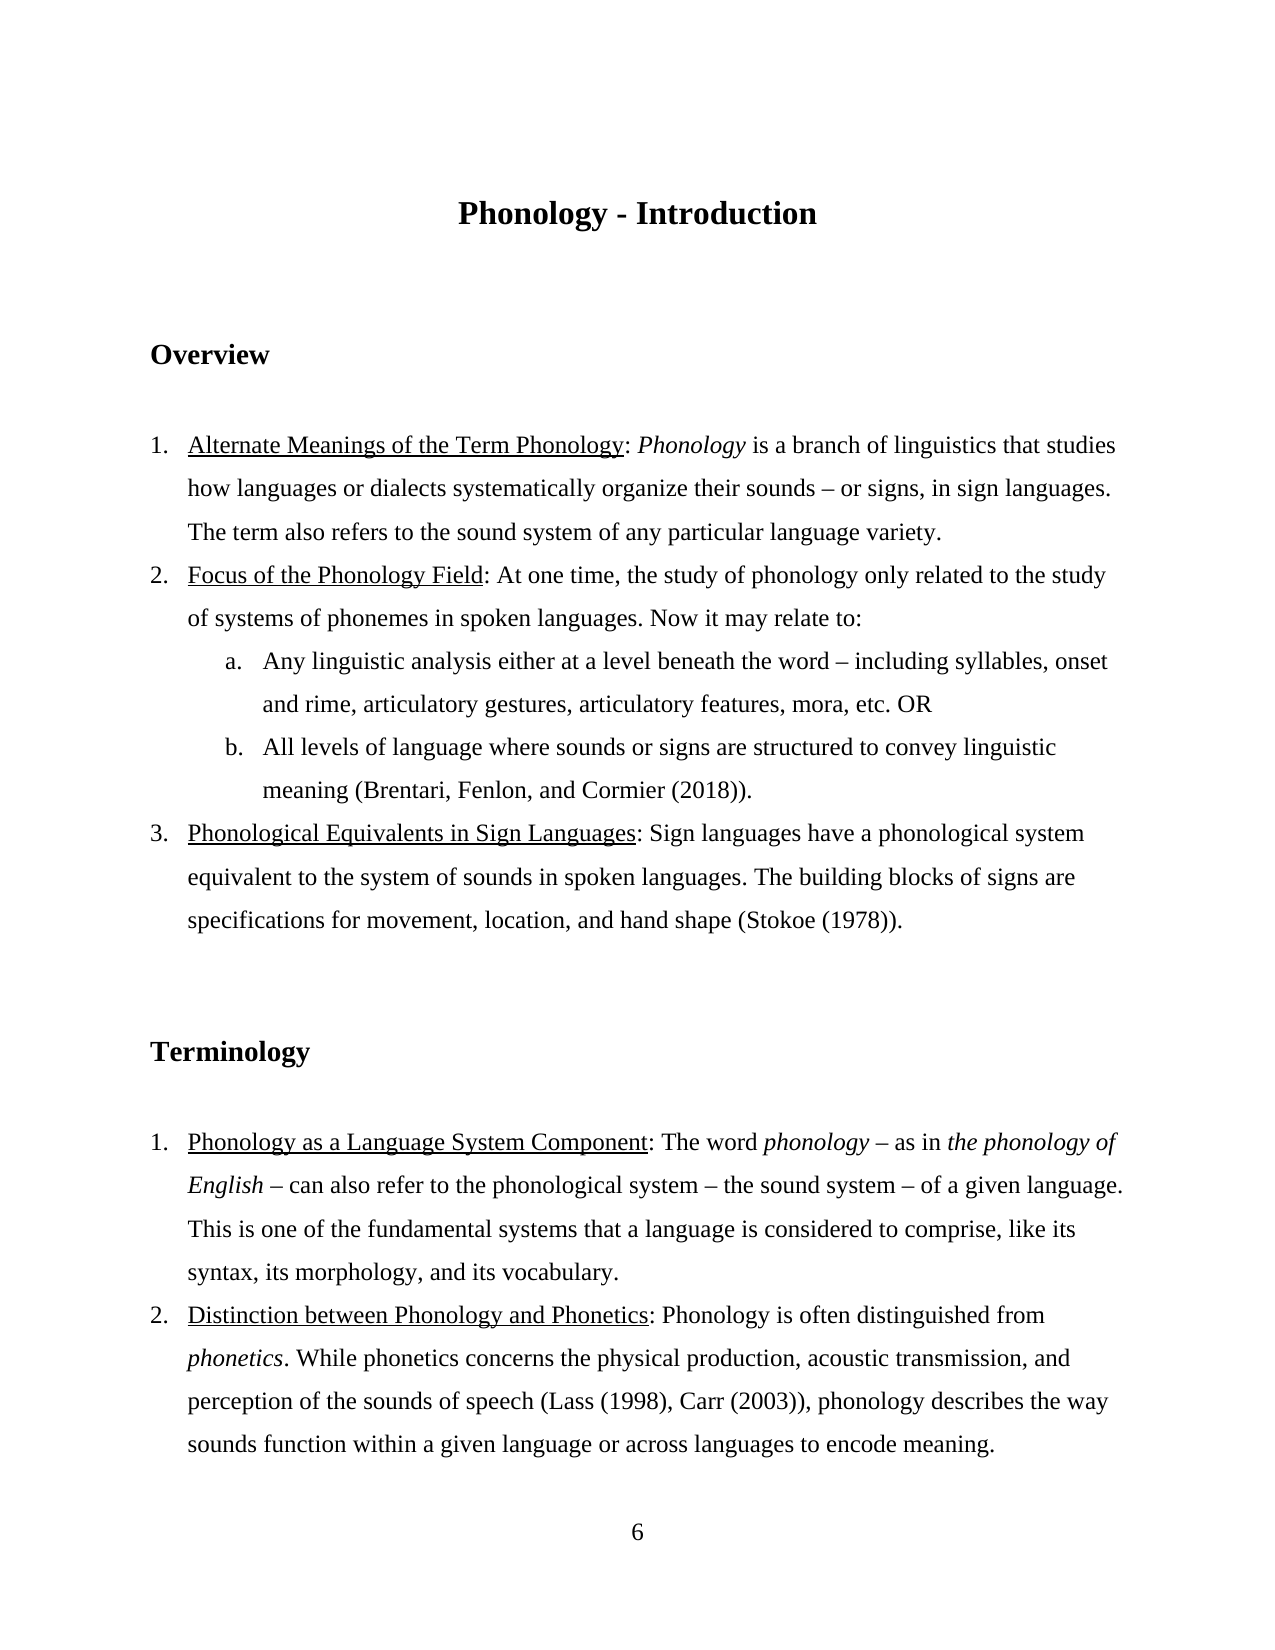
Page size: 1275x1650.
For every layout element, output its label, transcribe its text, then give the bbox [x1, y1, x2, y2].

list Focus of the Phonology Field: At one time, the study of phonology only related to the study of systems of phonemes in spoken languages. Now it may relate to: [150, 560, 1125, 632]
text Phonology - Introduction [150, 193, 1125, 231]
list Any linguistic analysis either at a level beneath the word – including syllables, onset and rime, articulatory gestures, articulatory features, mora, etc. OR [225, 646, 1125, 718]
list Phonological Equivalents in Sign Languages: Sign languages have a phonological system equivalent to the system of sounds in spoken languages. The building blocks of signs are specifications for movement, location, and hand shape (Stokoe (1978)). [150, 818, 1125, 933]
list Phonology as a Language System Component: The word phonology – as in the phonology of English – can also refer to the phonological system – the sound system – of a given language. This is one of the fundamental systems that a language is considered to comprise, like its syntax, its morphology, and its vocabulary. [150, 1127, 1125, 1286]
list Alternate Meanings of the Term Phonology: Phonology is a branch of linguistics that studies how languages or dialects systematically organize their sounds – or signs, in sign languages. The term also refers to the sound system of any particular language variety. [150, 430, 1125, 545]
text Terminology [150, 1034, 1125, 1068]
text Overview [150, 337, 1125, 370]
list All levels of language where sounds or signs are structured to convey linguistic meaning (Brentari, Fenlon, and Cormier (2018)). [225, 732, 1125, 804]
list Distinction between Phonology and Phonetics: Phonology is often distinguished from phonetics. While phonetics concerns the physical production, acoustic transmission, and perception of the sounds of speech (Lass (1998), Carr (2003)), phonology describes the way sounds function within a given language or across languages to encode meaning. [150, 1300, 1125, 1458]
